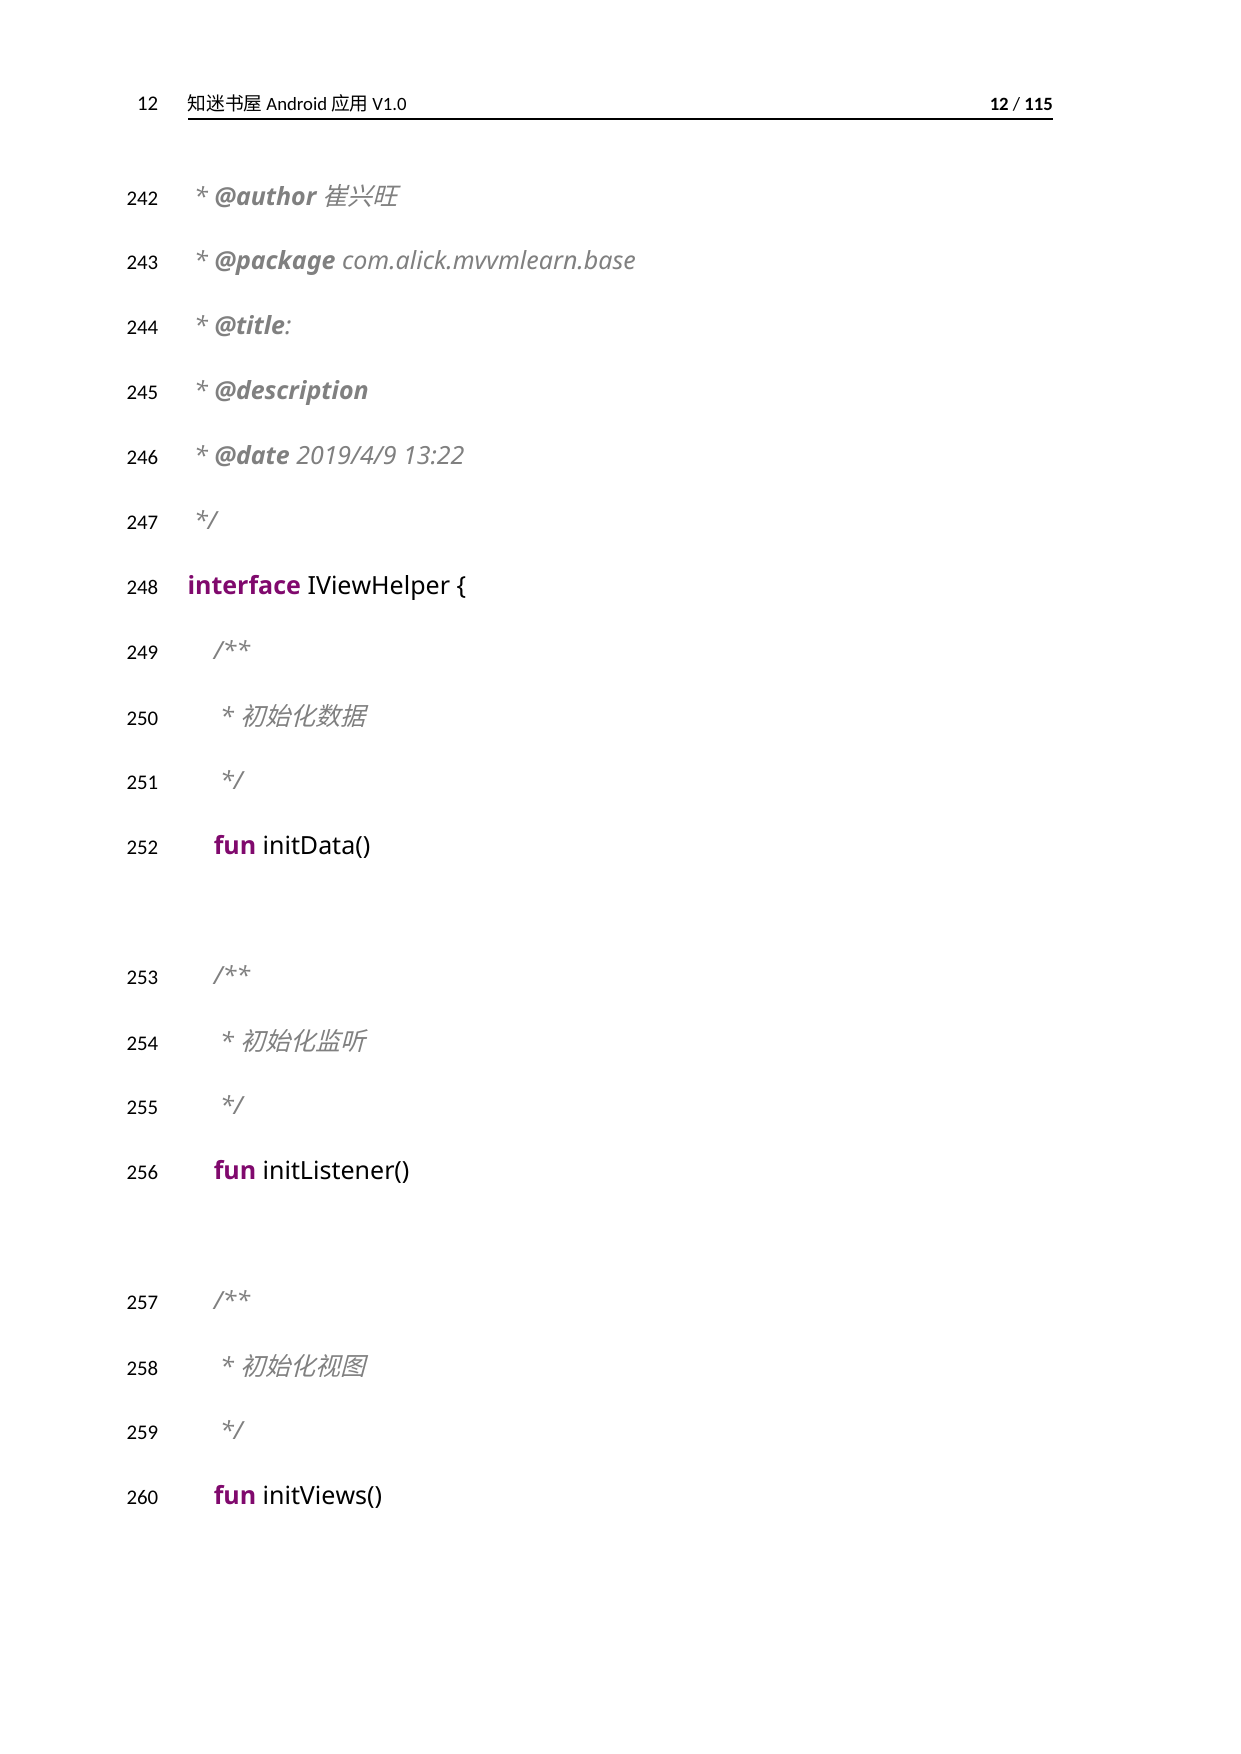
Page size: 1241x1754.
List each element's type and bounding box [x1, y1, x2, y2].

text [187, 162, 1053, 1527]
